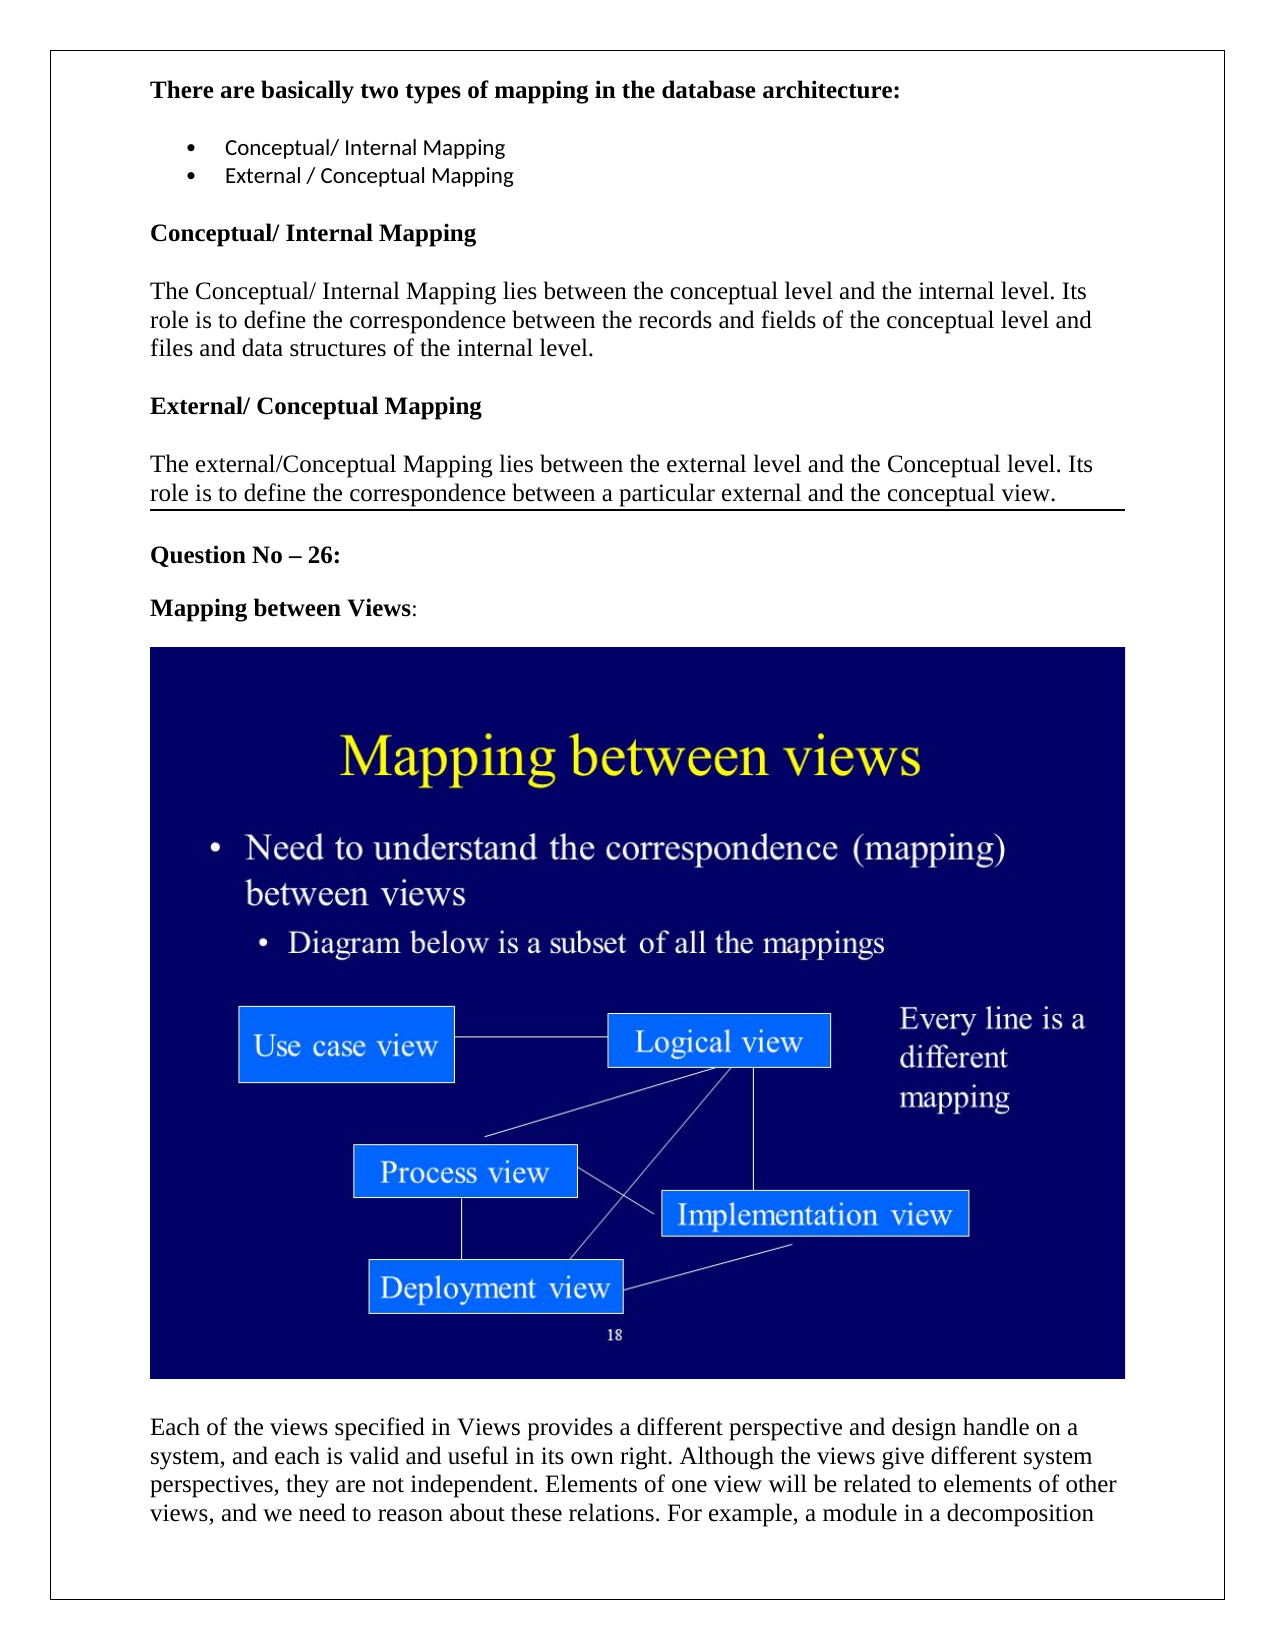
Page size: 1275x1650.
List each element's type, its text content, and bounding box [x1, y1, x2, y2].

text Mapping between Views: [150, 593, 1125, 622]
text The external/Conceptual Mapping lies between the external level and the Conceptual level. Its role is to define the correspondence between a particular external and the conceptual view. [150, 449, 1125, 509]
text External/ Conceptual Mapping [150, 391, 1125, 420]
text Question No – 26: [150, 540, 1125, 568]
list External / Conceptual Mapping [187, 161, 1125, 189]
list Conceptual/ Internal Mapping [187, 133, 1125, 161]
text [150, 1412, 1125, 1527]
text Conceptual/ Internal Mapping [150, 218, 1125, 247]
text The Conceptual/ Internal Mapping lies between the conceptual level and the internal level. Its role is to define the correspondence between the records and fields of the conceptual level and files and data structures of the internal level. [150, 276, 1125, 362]
text There are basically two types of mapping in the database architecture: [150, 75, 1125, 104]
picture [150, 647, 1125, 1379]
